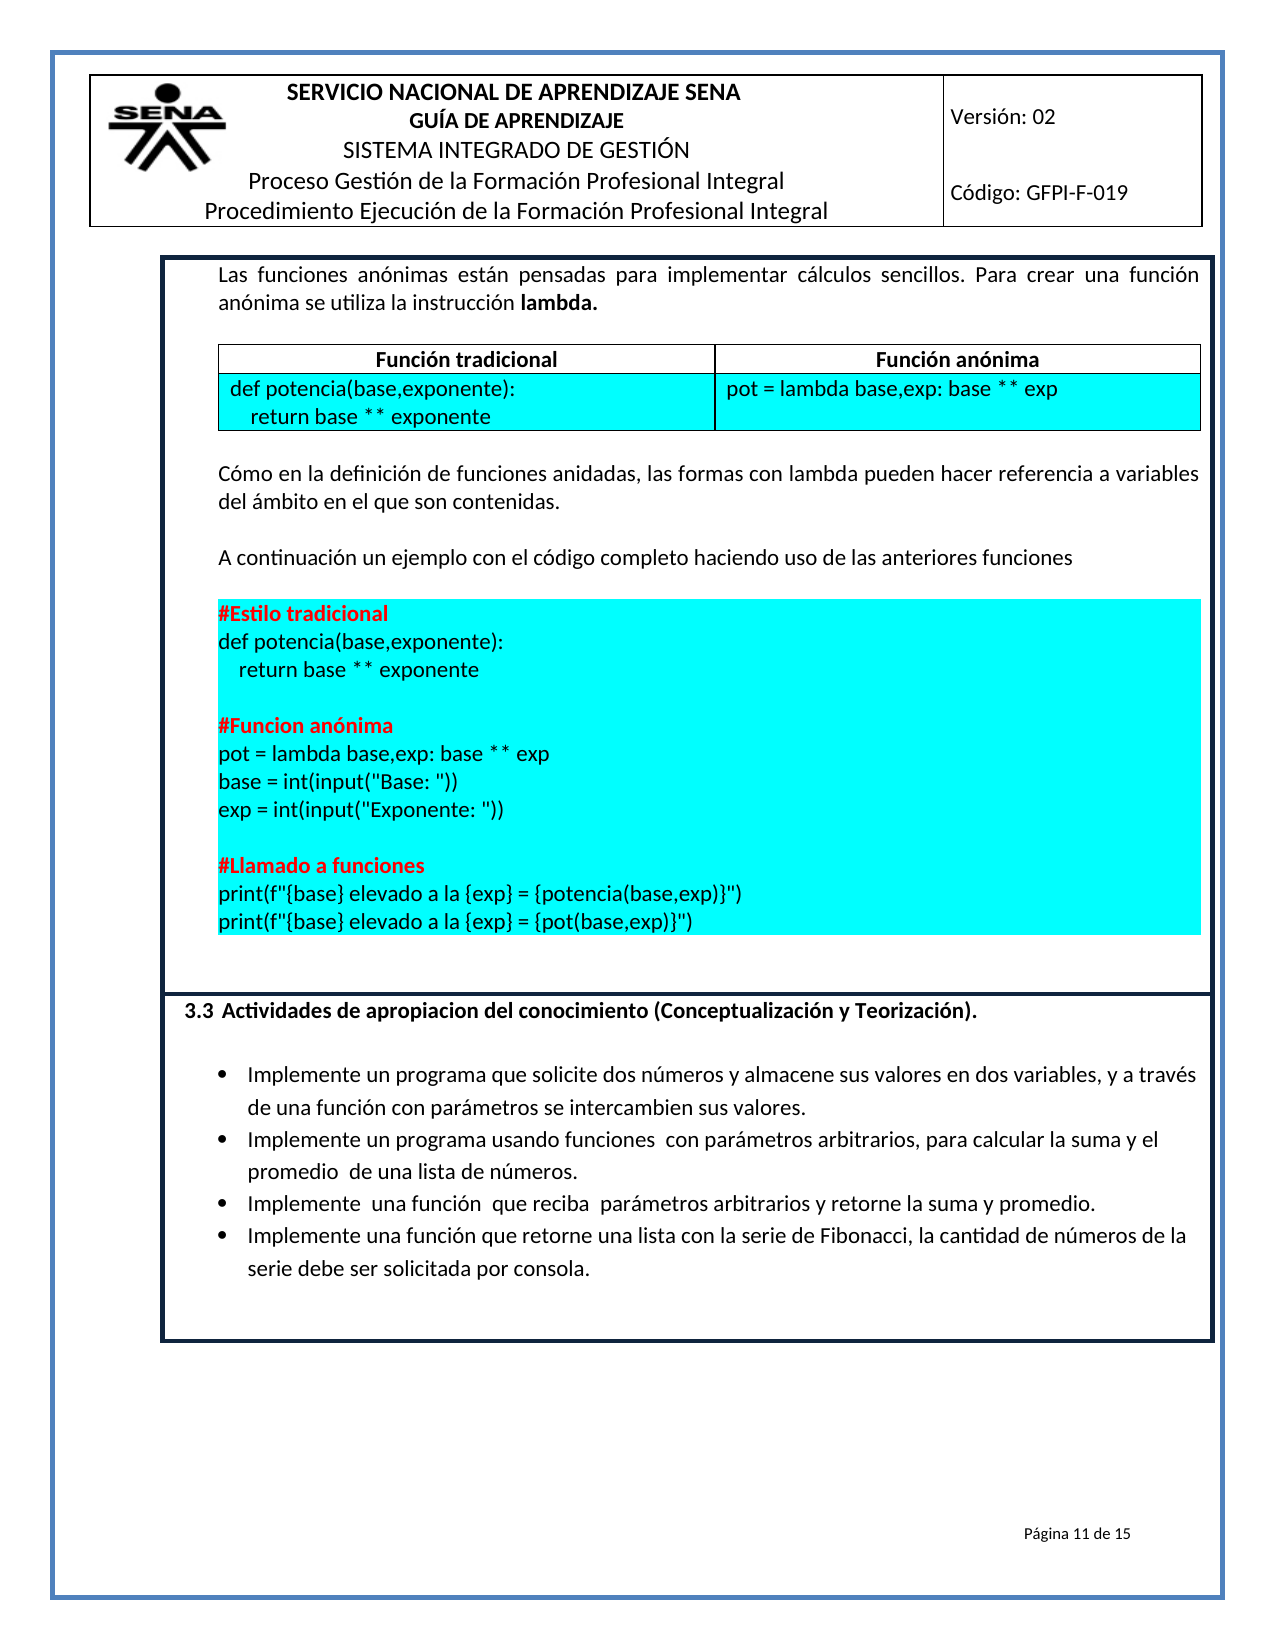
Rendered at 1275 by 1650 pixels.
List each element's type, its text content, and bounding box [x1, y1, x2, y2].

picture [106, 80, 229, 175]
table_cell Actividades de apropiacion del conocimiento (Conceptualización y Teorización). Implemente un programa que solicite dos números y almacene sus valores en dos variables, y a través de una función con parámetros se intercambien sus valores. Implemente un programa usando funciones con parámetros arbitrarios, para calcular la suma y el promedio de una lista de números. Implemente una función que reciba parámetros arbitrarios y retorne la suma y promedio. Implemente una función que retorne una lista con la serie de Fibonacci, la cantidad de números de la serie debe ser solicitada por consola. [165, 996, 1210, 1338]
